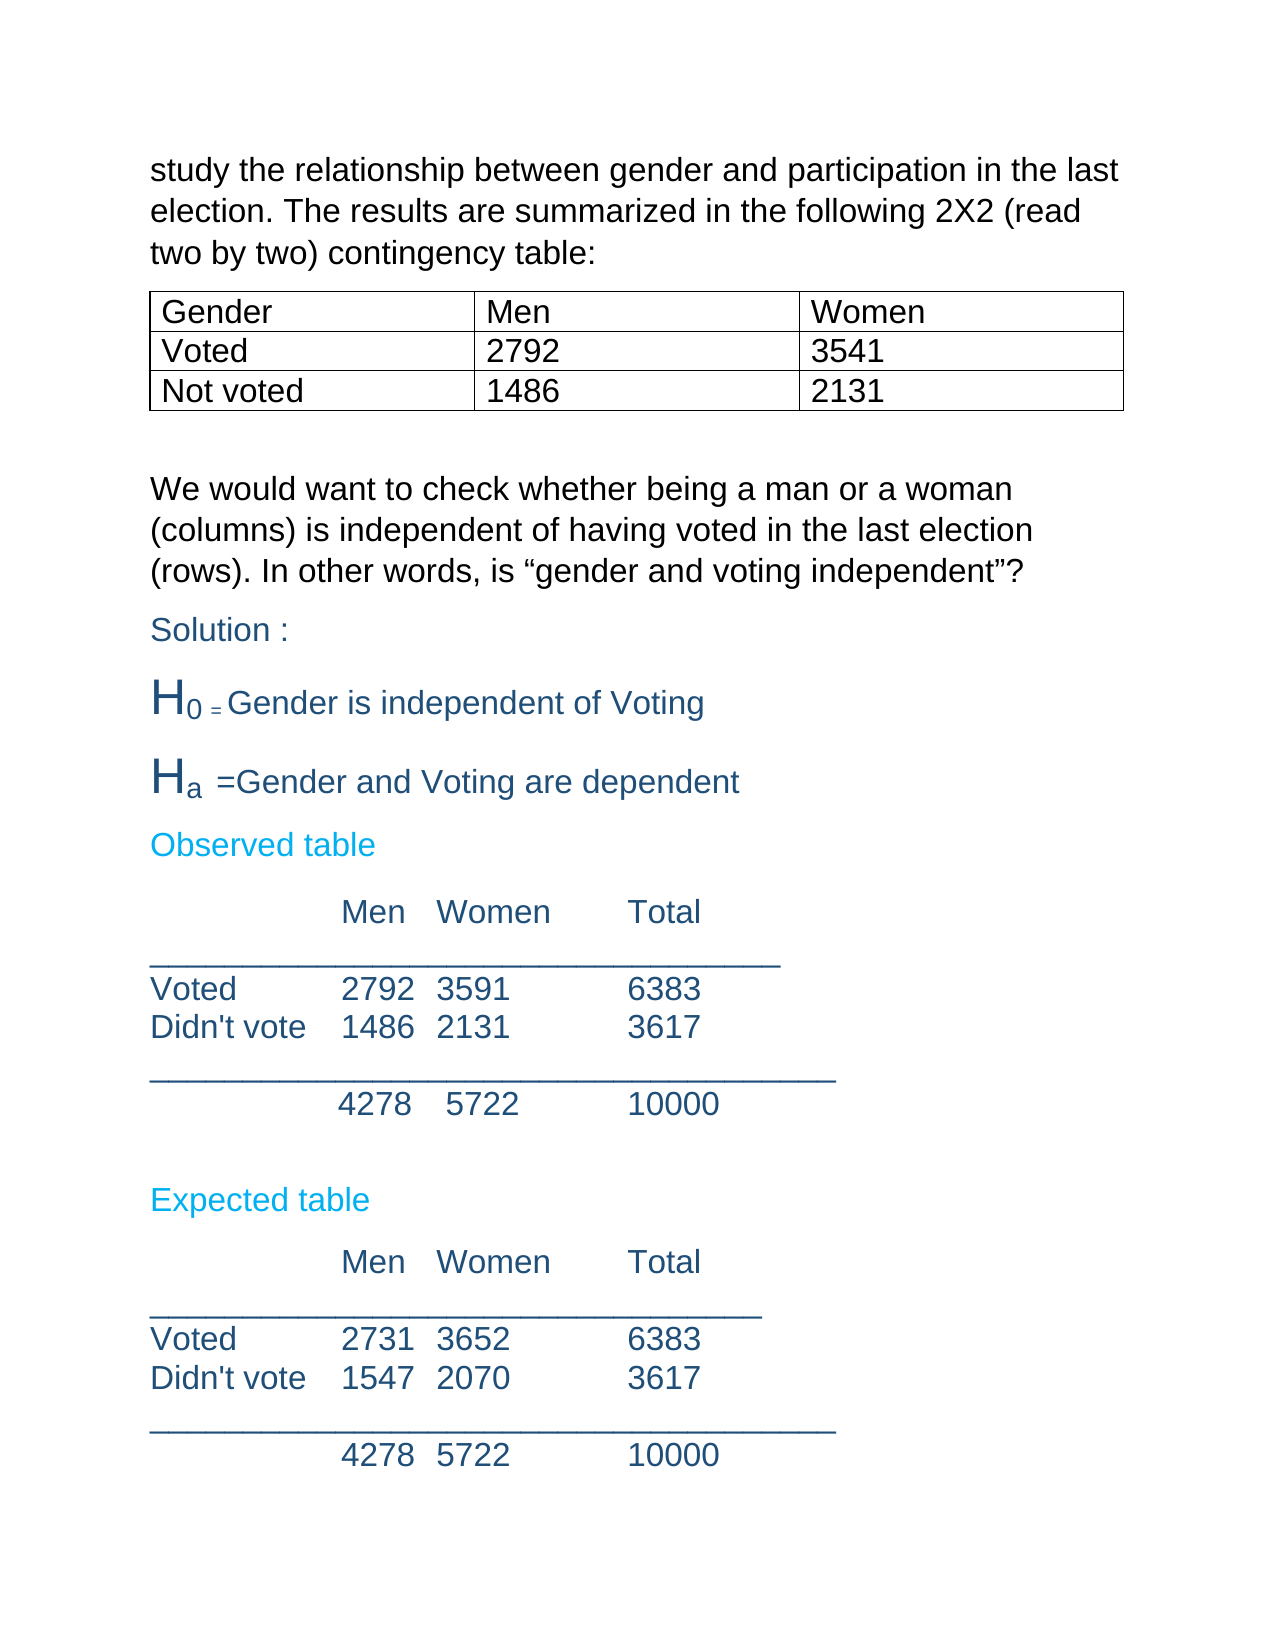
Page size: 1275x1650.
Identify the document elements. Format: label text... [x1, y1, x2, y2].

table_header Women [800, 292, 1123, 331]
table_cell 1486 [475, 371, 799, 409]
table_header Gender [151, 292, 474, 331]
text __________________________________ [150, 930, 1125, 969]
text Ha =Gender and Voting are dependent [216, 747, 1125, 804]
text We would want to check whether being a man or a woman (columns) is independent of having voted in the last election (rows). In other words, is “gender and voting independent”? [150, 469, 1125, 590]
text _____________________________________ [150, 1046, 1125, 1084]
table_cell 2792 [475, 332, 799, 370]
text H0 = Gender is independent of Voting [150, 668, 1125, 725]
table_header Men [475, 292, 799, 331]
text Didn't vote 1486 2131 3617 [150, 1007, 1125, 1046]
table_cell 2131 [800, 371, 1123, 409]
text _________________________________ [150, 1281, 1125, 1319]
text Observed table [150, 825, 1125, 864]
table_cell Voted [151, 332, 474, 370]
text Solution : [150, 610, 1125, 648]
table_cell Not voted [151, 371, 474, 409]
text Voted 2792 3591 6383 [150, 969, 1125, 1007]
text Didn't vote 1547 2070 3617 [150, 1358, 1125, 1396]
text Voted 2731 3652 6383 [150, 1319, 1125, 1358]
text 4278 5722 10000 [150, 1435, 1125, 1473]
text Ha =Gender and Voting are dependent [150, 747, 202, 804]
text Expected table [150, 1181, 1125, 1219]
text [150, 150, 1125, 271]
table_cell 3541 [800, 332, 1123, 370]
text Men Women Total [150, 892, 1125, 930]
text 4278 5722 10000 [150, 1084, 1125, 1122]
text Men Women Total [150, 1243, 1125, 1281]
text _____________________________________ [150, 1396, 1125, 1435]
